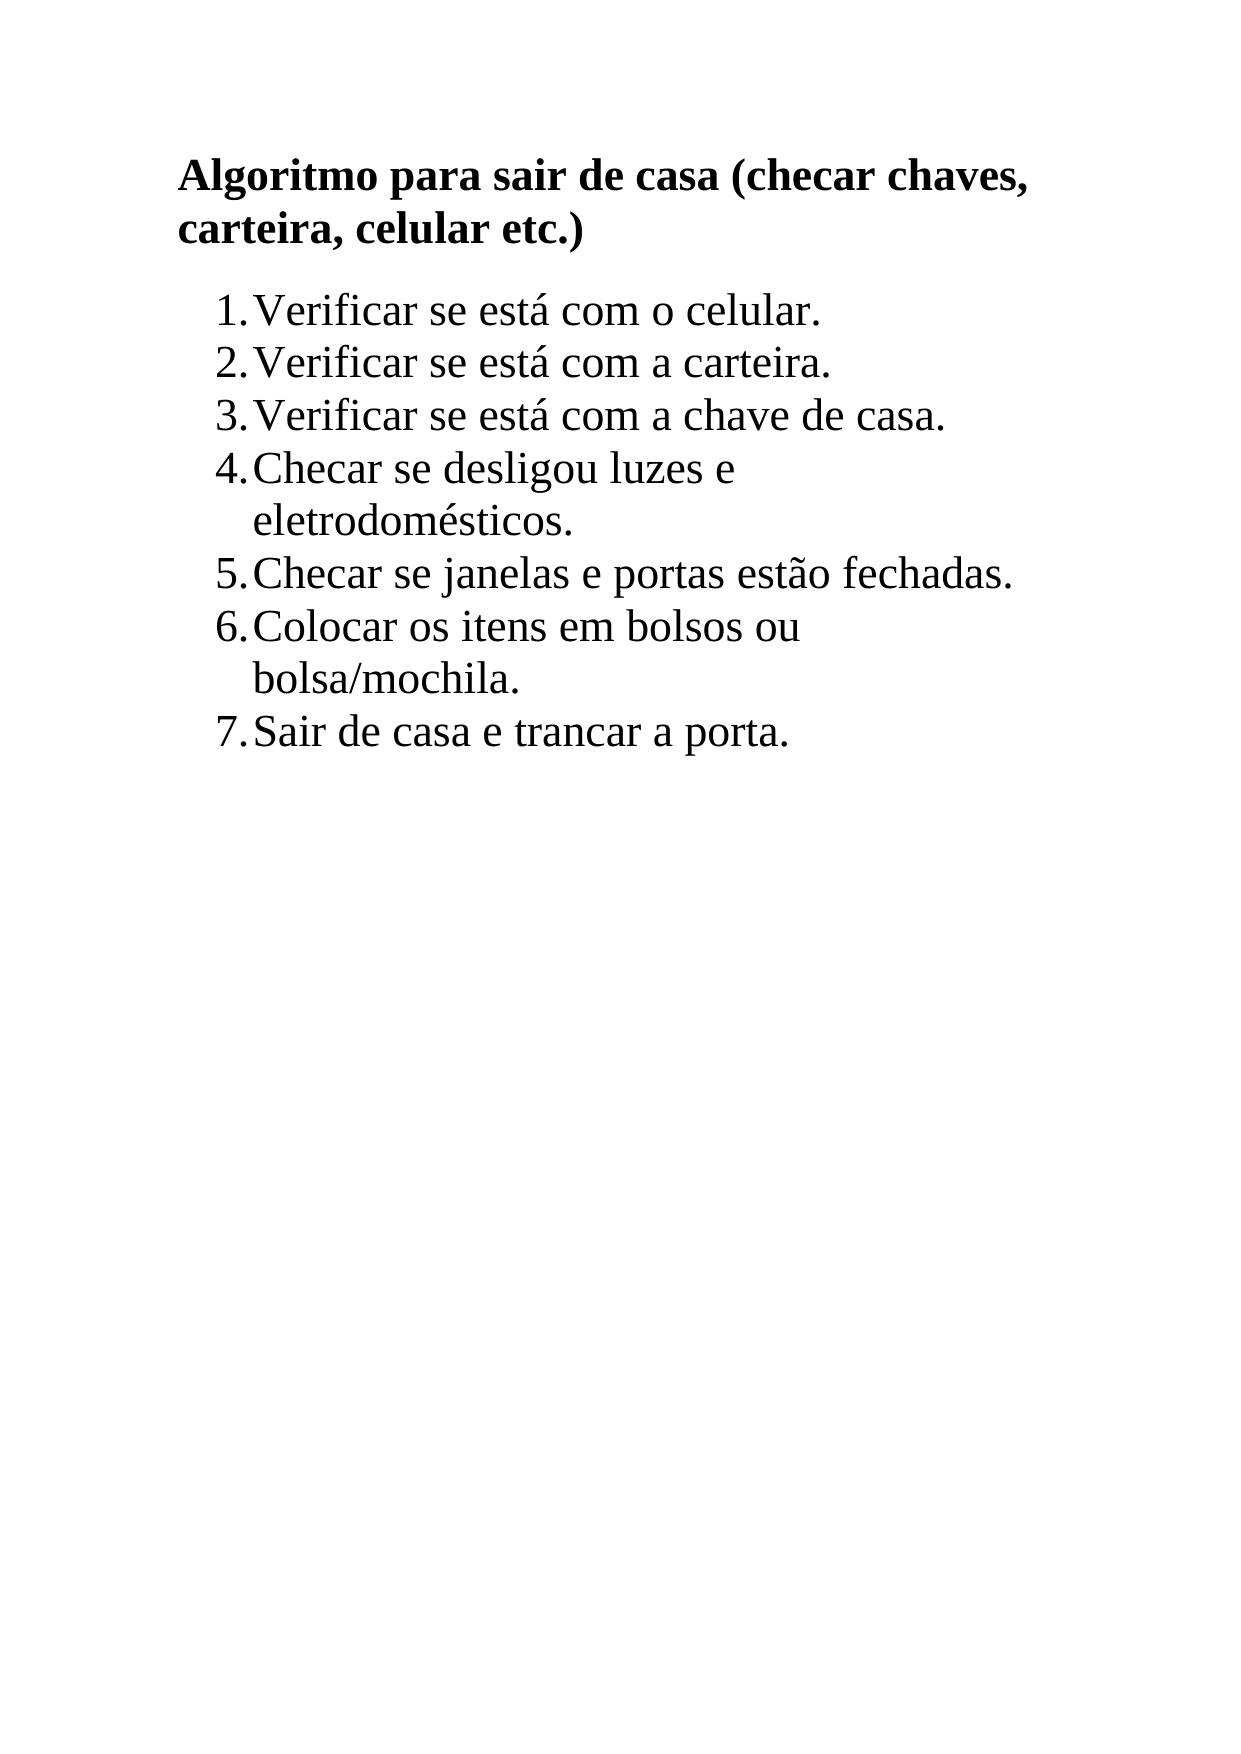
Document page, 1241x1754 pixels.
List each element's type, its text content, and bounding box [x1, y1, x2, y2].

list Verificar se está com o celular. [215, 282, 1063, 335]
list Sair de casa e trancar a porta. [215, 704, 1063, 757]
list Colocar os itens em bolsos ou bolsa/mochila. [215, 598, 1063, 704]
list Checar se desligou luzes e eletrodomésticos. [215, 440, 1063, 546]
list Checar se janelas e portas estão fechadas. [215, 546, 1063, 598]
list Verificar se está com a chave de casa. [215, 388, 1063, 440]
text Algoritmo para sair de casa (checar chaves, carteira, celular etc.) [177, 148, 1063, 253]
list Verificar se está com a carteira. [215, 335, 1063, 388]
